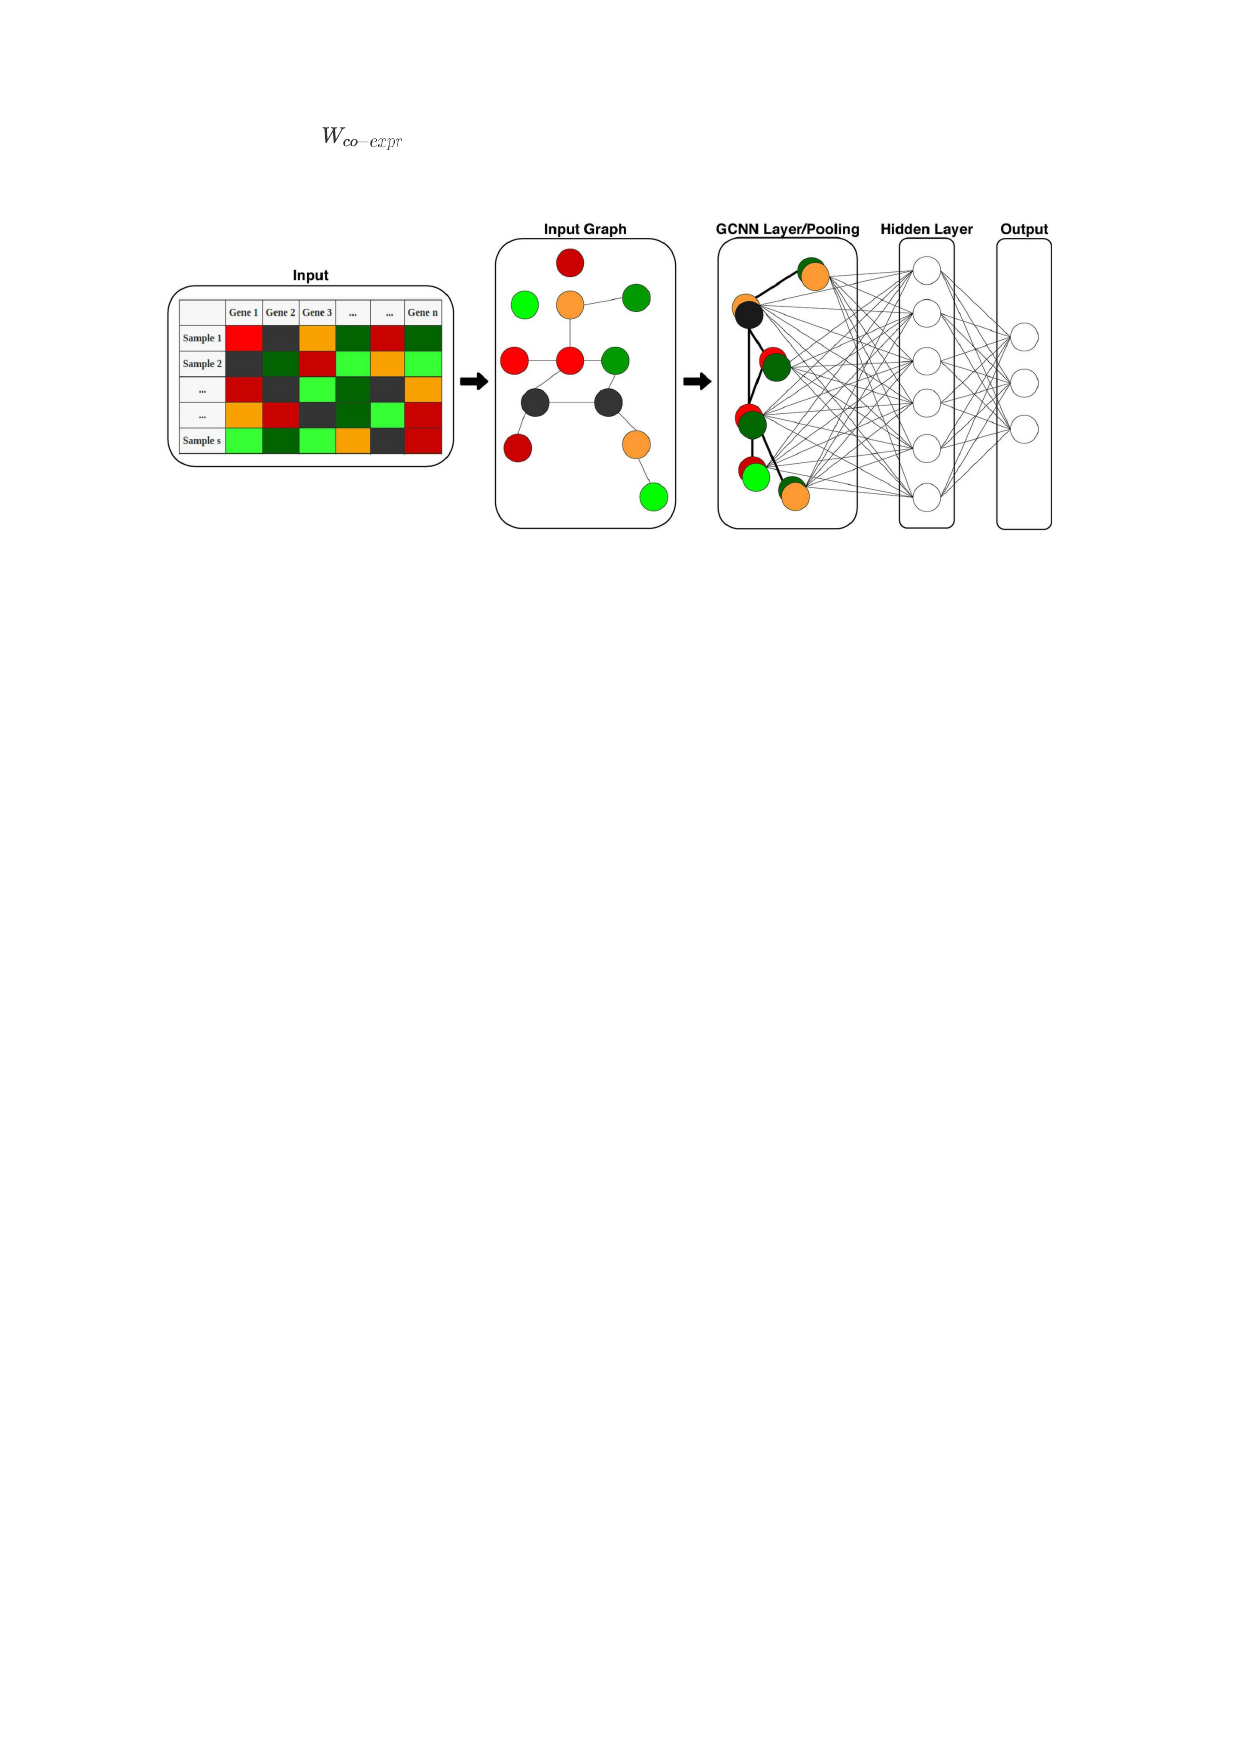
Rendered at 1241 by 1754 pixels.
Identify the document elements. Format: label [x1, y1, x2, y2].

picture [166, 222, 1053, 531]
picture [358, 138, 402, 150]
